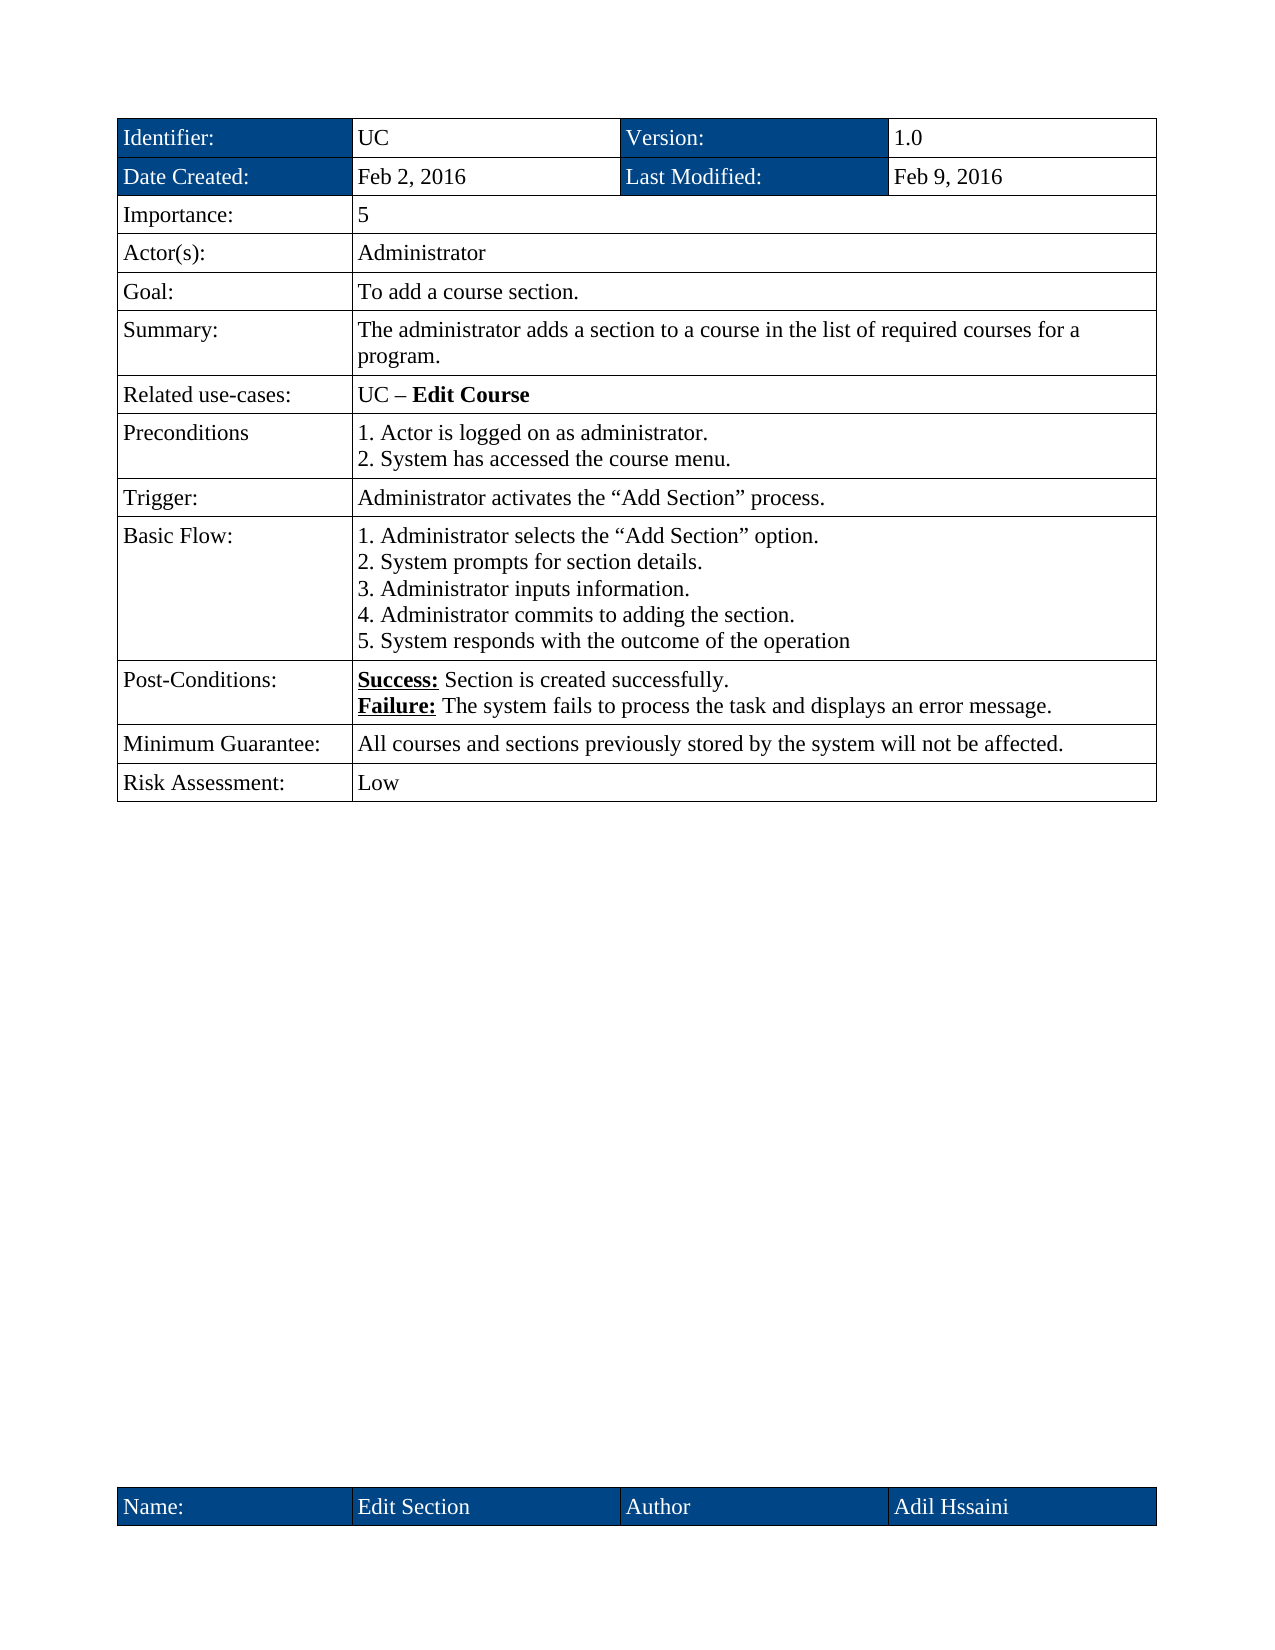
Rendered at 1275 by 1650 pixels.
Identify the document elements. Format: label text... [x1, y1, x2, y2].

table_cell Low [353, 764, 1156, 801]
table_cell To add a course section. [353, 273, 1156, 310]
table_cell Last Modified: [621, 158, 888, 195]
table_cell Version: [621, 119, 888, 156]
table_cell Feb 2, 2016 [353, 158, 620, 195]
table_cell Related use-cases: [118, 376, 352, 413]
table_cell 5 [353, 196, 1156, 233]
table_cell Trigger: [118, 479, 352, 516]
table_header Author [621, 1488, 888, 1525]
table_cell Basic Flow: [118, 517, 352, 659]
table_cell All courses and sections previously stored by the system will not be affected. [353, 725, 1156, 763]
table_cell Success: Section is created successfully. Failure: The system fails to process the task and displays an error message. [353, 661, 1156, 724]
table_cell Actor(s): [118, 234, 352, 271]
table_cell Identifier: [118, 119, 352, 156]
table_cell 1. Actor is logged on as administrator. 2. System has accessed the course menu. [353, 414, 1156, 477]
table_cell Goal: [118, 273, 352, 310]
table_cell Date Created: [118, 158, 352, 195]
table_cell The administrator adds a section to a course in the list of required courses for a program. [353, 311, 1156, 374]
table_cell Preconditions [118, 414, 352, 477]
table_cell Risk Assessment: [118, 764, 352, 801]
table_cell Summary: [118, 311, 352, 374]
table_cell Importance: [118, 196, 352, 233]
table_cell Minimum Guarantee: [118, 725, 352, 763]
table_cell 1. Administrator selects the “Add Section” option. 2. System prompts for section details. 3. Administrator inputs information. 4. Administrator commits to adding the section. 5. System responds with the outcome of the operation [353, 517, 1156, 659]
table_cell Administrator activates the “Add Section” process. [353, 479, 1156, 516]
table_header Edit Section [353, 1488, 620, 1525]
table_cell Administrator [353, 234, 1156, 271]
table_header Adil Hssaini [889, 1488, 1156, 1525]
table_cell UC – Edit Course [353, 376, 1156, 413]
table_cell 1.0 [889, 119, 1156, 156]
table_cell Post-Conditions: [118, 661, 352, 724]
table_header Name: [118, 1488, 352, 1525]
table_cell UC [353, 119, 620, 156]
table_cell Feb 9, 2016 [889, 158, 1156, 195]
